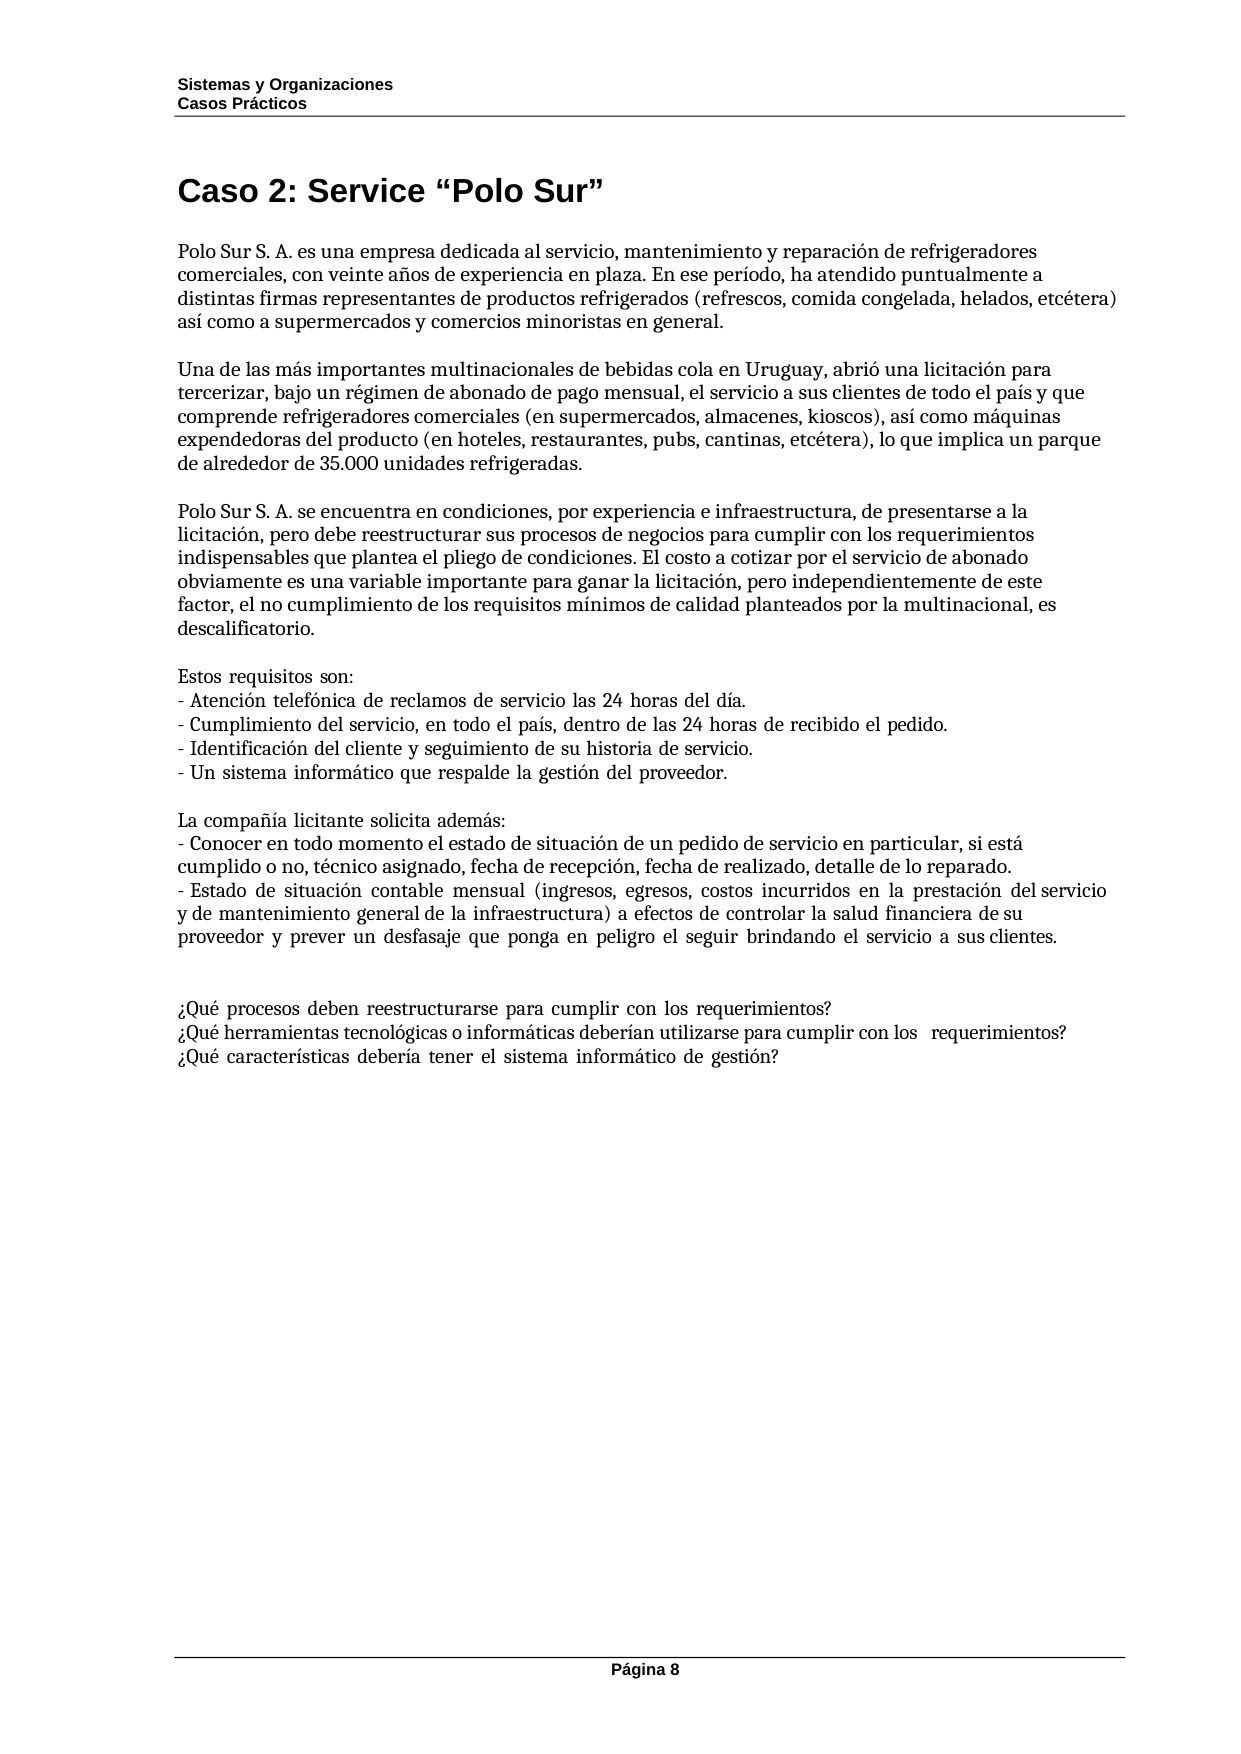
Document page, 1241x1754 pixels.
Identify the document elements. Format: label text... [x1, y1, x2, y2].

list Conocer en todo momento el estado de situación de un pedido de servicio en particular, si está cumplido o no, técnico asignado, fecha de recepción, fecha de realizado, detalle de lo reparado. [177, 832, 1068, 878]
list Un sistema informático que respalde la gestión del proveedor. [177, 760, 1219, 784]
subtitle Caso 2: Service “Polo Sur” [177, 171, 1219, 209]
text Polo Sur S. A. es una empresa dedicada al servicio, mantenimiento y reparación de refrigeradores comerciales, con veinte años de experiencia en plaza. En ese período, ha atendido puntualmente a distintas firmas representantes de productos refrigerados (refrescos, comida congelada, helados, etcétera) así como a supermercados y comercios minoristas en general. [177, 240, 1122, 334]
text ¿Qué características debería tener el sistema informático de gestión? [177, 1044, 1219, 1068]
list Cumplimiento del servicio, en todo el país, dentro de las 24 horas de recibido el pedido. [177, 712, 1219, 736]
list Identificación del cliente y seguimiento de su historia de servicio. [177, 736, 1219, 760]
text Una de las más importantes multinacionales de bebidas cola en Uruguay, abrió una licitación para tercerizar, bajo un régimen de abonado de pago mensual, el servicio a sus clientes de todo el país y que comprende refrigeradores comerciales (en supermercados, almacenes, kioscos), así como máquinas expendedoras del producto (en hoteles, restaurantes, pubs, cantinas, etcétera), lo que implica un parque de alrededor de 35.000 unidades refrigeradas. [177, 358, 1122, 475]
list Atención telefónica de reclamos de servicio las 24 horas del día. [177, 688, 1219, 712]
text Polo Sur S. A. se encuentra en condiciones, por experiencia e infraestructura, de presentarse a la licitación, pero debe reestructurar sus procesos de negocios para cumplir con los requerimientos indispensables que plantea el pliego de condiciones. El costo a cotizar por el servicio de abonado obviamente es una variable importante para ganar la licitación, pero independientemente de este factor, el no cumplimiento de los requisitos mínimos de calidad planteados por la multinacional, es descalificatorio. [177, 499, 1083, 641]
list Estado de situación contable mensual (ingresos, egresos, costos incurridos en la prestación del servicio y de mantenimiento general de la infraestructura) a efectos de controlar la salud financiera de su proveedor y prever un desfasaje que ponga en peligro el seguir brindando el servicio a sus clientes. [177, 878, 1116, 949]
text Estos requisitos son: [177, 664, 1219, 688]
text ¿Qué procesos deben reestructurarse para cumplir con los requerimientos? [177, 996, 1219, 1020]
text La compañía licitante solicita además: [177, 808, 1219, 832]
text ¿Qué herramientas tecnológicas o informáticas deberían utilizarse para cumplir con los requerimientos? [177, 1021, 1088, 1044]
